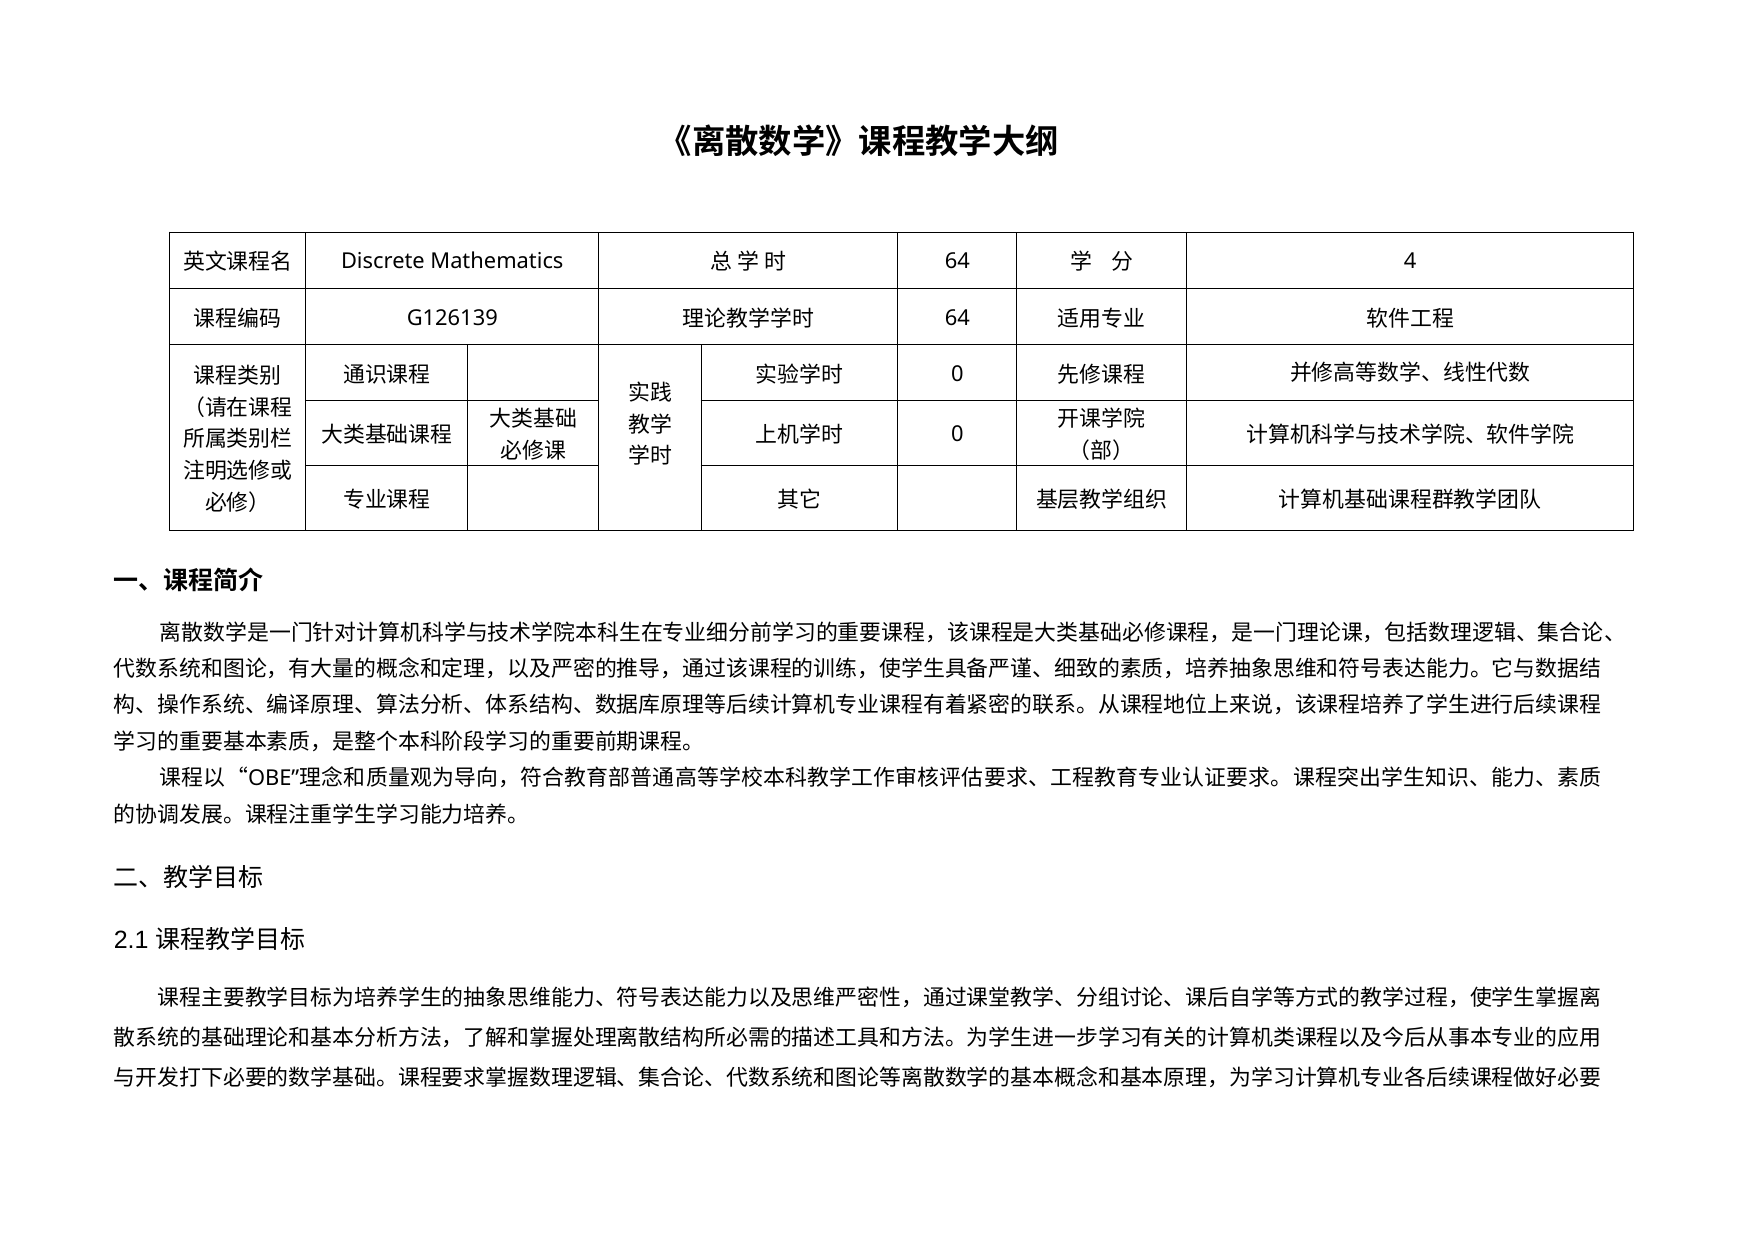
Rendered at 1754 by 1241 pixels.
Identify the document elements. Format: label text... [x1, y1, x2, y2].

table_cell [468, 345, 598, 400]
table_cell 0 [898, 345, 1016, 400]
text 《离散数学》课程教学大纲 [113, 115, 1604, 163]
table_cell 大类基础课程 [306, 401, 467, 465]
text 2.1 课程教学目标 [113, 919, 1604, 955]
table_cell 先修课程 [1017, 345, 1186, 400]
table_cell [898, 466, 1016, 529]
table_header 英文课程名 [170, 233, 305, 288]
table_cell 实验学时 [702, 345, 897, 400]
table_cell 基层教学组织 [1017, 466, 1186, 529]
table_header 学 分 [1017, 233, 1186, 288]
table_cell 通识课程 [306, 345, 467, 400]
table_cell 64 [898, 289, 1016, 344]
table_cell 其它 [702, 466, 897, 529]
text 课程以“OBE”理念和质量观为导向，符合教育部普通高等学校本科教学工作审核评估要求、工程教育专业认证要求。课程突出学生知识、能力、素质的协调发展。课程注重学生学习能力培养。 [113, 760, 1604, 828]
table_cell 并修高等数学、线性代数 [1187, 345, 1633, 400]
table_header 4 [1187, 233, 1633, 288]
table_cell 课程编码 [170, 289, 305, 344]
table_header 64 [898, 233, 1016, 288]
table_cell 大类基础必修课 [468, 401, 598, 465]
table_cell 上机学时 [702, 401, 897, 465]
table_cell 计算机科学与技术学院、软件学院 [1187, 401, 1633, 465]
table_cell 专业课程 [306, 466, 467, 529]
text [113, 980, 1604, 1091]
table_cell 计算机基础课程群教学团队 [1187, 466, 1633, 529]
text 二、教学目标 [113, 858, 1604, 894]
table_cell 实践 教学 学时 [599, 345, 701, 529]
text 离散数学是一门针对计算机科学与技术学院本科生在专业细分前学习的重要课程，该课程是大类基础必修课程，是一门理论课，包括数理逻辑、集合论、代数系统和图论，有大量的概念和定理，以及严密的推导，通过该课程的训练，使学生具备严谨、细致的素质，培养抽象思维和符号表达能力。它与数据结构、操作系统、编译原理、算法分析、体系结构、数据库原理等后续计算机专业课程有着紧密的联系。从课程地位上来说，该课程培养了学生进行后续课程学习的重要基本素质，是整个本科阶段学习的重要前期课程。 [113, 615, 1604, 755]
table_cell 课程类别（请在课程所属类别栏注明选修或必修） [170, 345, 305, 529]
table_cell G126139 [306, 289, 598, 344]
table_cell 软件工程 [1187, 289, 1633, 344]
table_cell 0 [898, 401, 1016, 465]
text 一、课程简介 [113, 560, 1604, 597]
table_cell 理论教学学时 [599, 289, 897, 344]
table_cell 适用专业 [1017, 289, 1186, 344]
table_cell [468, 466, 598, 529]
table_header 总 学 时 [599, 233, 897, 288]
table_header Discrete Mathematics [306, 233, 598, 288]
table_cell 开课学院（部） [1017, 401, 1186, 465]
